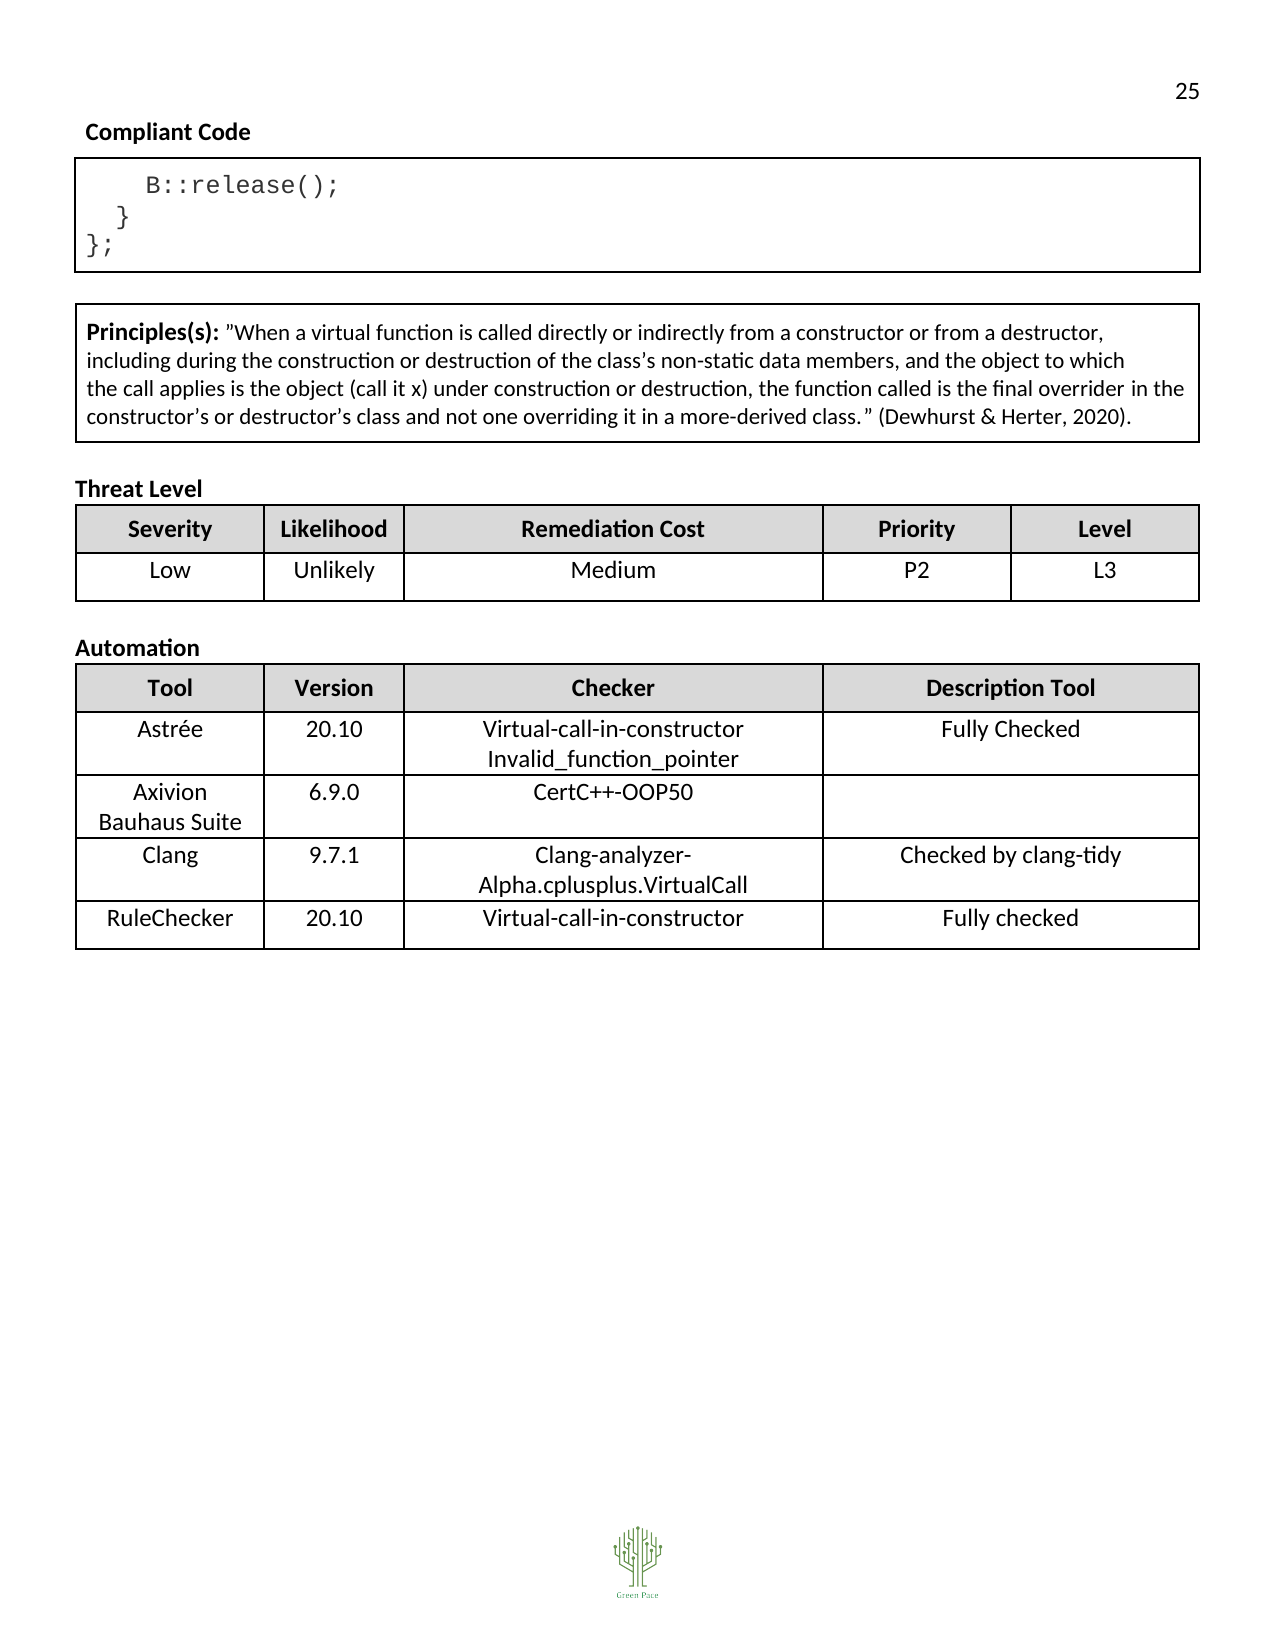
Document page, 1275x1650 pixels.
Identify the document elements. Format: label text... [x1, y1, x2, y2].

picture [605, 1521, 670, 1606]
table_header Principles(s): ”When a virtual function is called directly or indirectly from a constructor or from a destructor, including during the construction or destruction of the class’s non-static data members, and the object to which the call applies is the object (call it x) under construction or destruction, the function called is the final overrider in the constructor’s or destructor’s class and not one overriding it in a more-derived class.” (Dewhurst & Herter, 2020). [77, 305, 1198, 441]
table_cell [824, 776, 1198, 837]
table_cell 9.7.1 [265, 839, 403, 900]
table_header Description Tool [824, 665, 1198, 711]
table_cell Unlikely [265, 554, 403, 600]
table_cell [76, 159, 1199, 271]
table_header Tool [77, 665, 263, 711]
table_cell Astrée [77, 713, 263, 774]
table_cell 20.10 [265, 902, 403, 948]
table_cell Virtual-call-in-constructor [405, 902, 822, 948]
table_cell 6.9.0 [265, 776, 403, 837]
table_cell Checked by clang-tidy [824, 839, 1198, 900]
table_cell RuleChecker [77, 902, 263, 948]
table_cell Axivion Bauhaus Suite [77, 776, 263, 837]
table_cell Clang [77, 839, 263, 900]
text Automation [75, 632, 1200, 663]
table_header Priority [824, 506, 1010, 552]
table_cell Medium [405, 554, 822, 600]
table_header Checker [405, 665, 822, 711]
table_cell P2 [824, 554, 1010, 600]
table_header Compliant Code [75, 106, 1200, 157]
table_header Likelihood [265, 506, 403, 552]
table_header Level [1012, 506, 1198, 552]
table_header Severity [77, 506, 263, 552]
table_cell Fully Checked [824, 713, 1198, 774]
table_cell CertC++-OOP50 [405, 776, 822, 837]
table_cell Low [77, 554, 263, 600]
table_header Remediation Cost [405, 506, 822, 552]
table_cell Clang-analyzer- Alpha.cplusplus.VirtualCall [405, 839, 822, 900]
table_cell 20.10 [265, 713, 403, 774]
table_cell L3 [1012, 554, 1198, 600]
table_cell Fully checked [824, 902, 1198, 948]
text Threat Level [75, 473, 1200, 504]
table_header Version [265, 665, 403, 711]
table_cell Virtual-call-in-constructor Invalid_function_pointer [405, 713, 822, 774]
